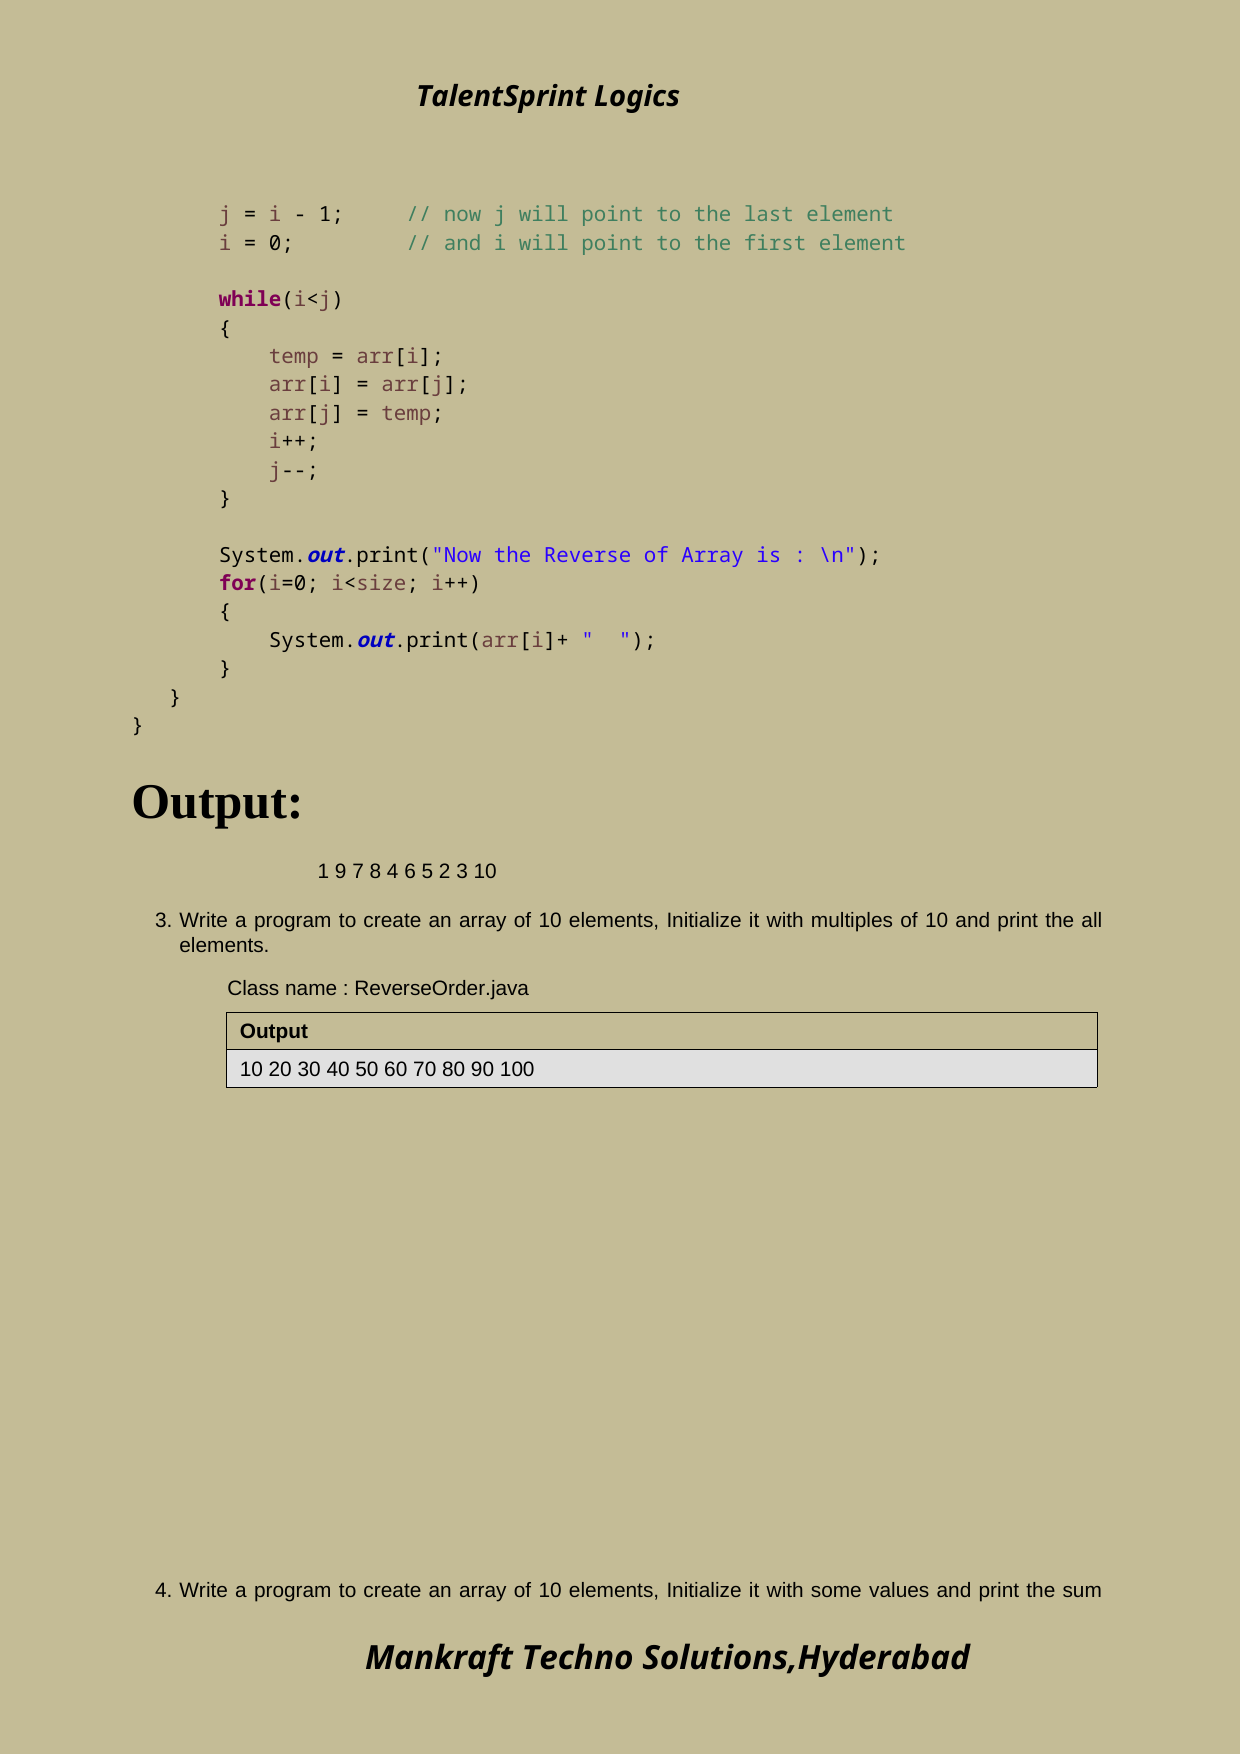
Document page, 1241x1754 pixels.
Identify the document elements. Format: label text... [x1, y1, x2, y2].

text arr[i] = arr[j]; [131, 369, 1104, 398]
text arr[j] = temp; [131, 398, 1104, 426]
text j--; [131, 455, 1104, 483]
text } [131, 653, 1104, 682]
text } [131, 483, 1104, 512]
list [155, 1578, 1104, 1602]
text Class name : ReverseOrder.java [227, 976, 1104, 1000]
text i++; [131, 426, 1104, 455]
text 10 20 30 40 50 60 70 80 90 100 [239, 1057, 1104, 1081]
text i = 0; // and i will point to the first element [131, 228, 1104, 256]
text temp = arr[i]; [131, 341, 1104, 369]
text { [131, 597, 1104, 625]
text } [131, 710, 1104, 739]
text while(i<j) [131, 284, 1104, 313]
text { [131, 313, 1104, 341]
subtitle Output: [131, 772, 1104, 829]
list Write a program to create an array of 10 elements, Initialize it with multiples of 10 and print the all elements. [155, 908, 1104, 957]
text System.out.print("Now the Reverse of Array is : \n"); [131, 540, 1104, 568]
text System.out.print(arr[i]+ " "); [131, 625, 1104, 653]
text j = i - 1; // now j will point to the last element [131, 199, 1104, 228]
text for(i=0; i<size; i++) [131, 568, 1104, 597]
text 1 9 7 8 4 6 5 2 3 10 [131, 859, 1104, 883]
text } [131, 682, 1104, 710]
text Output [239, 1019, 1104, 1043]
